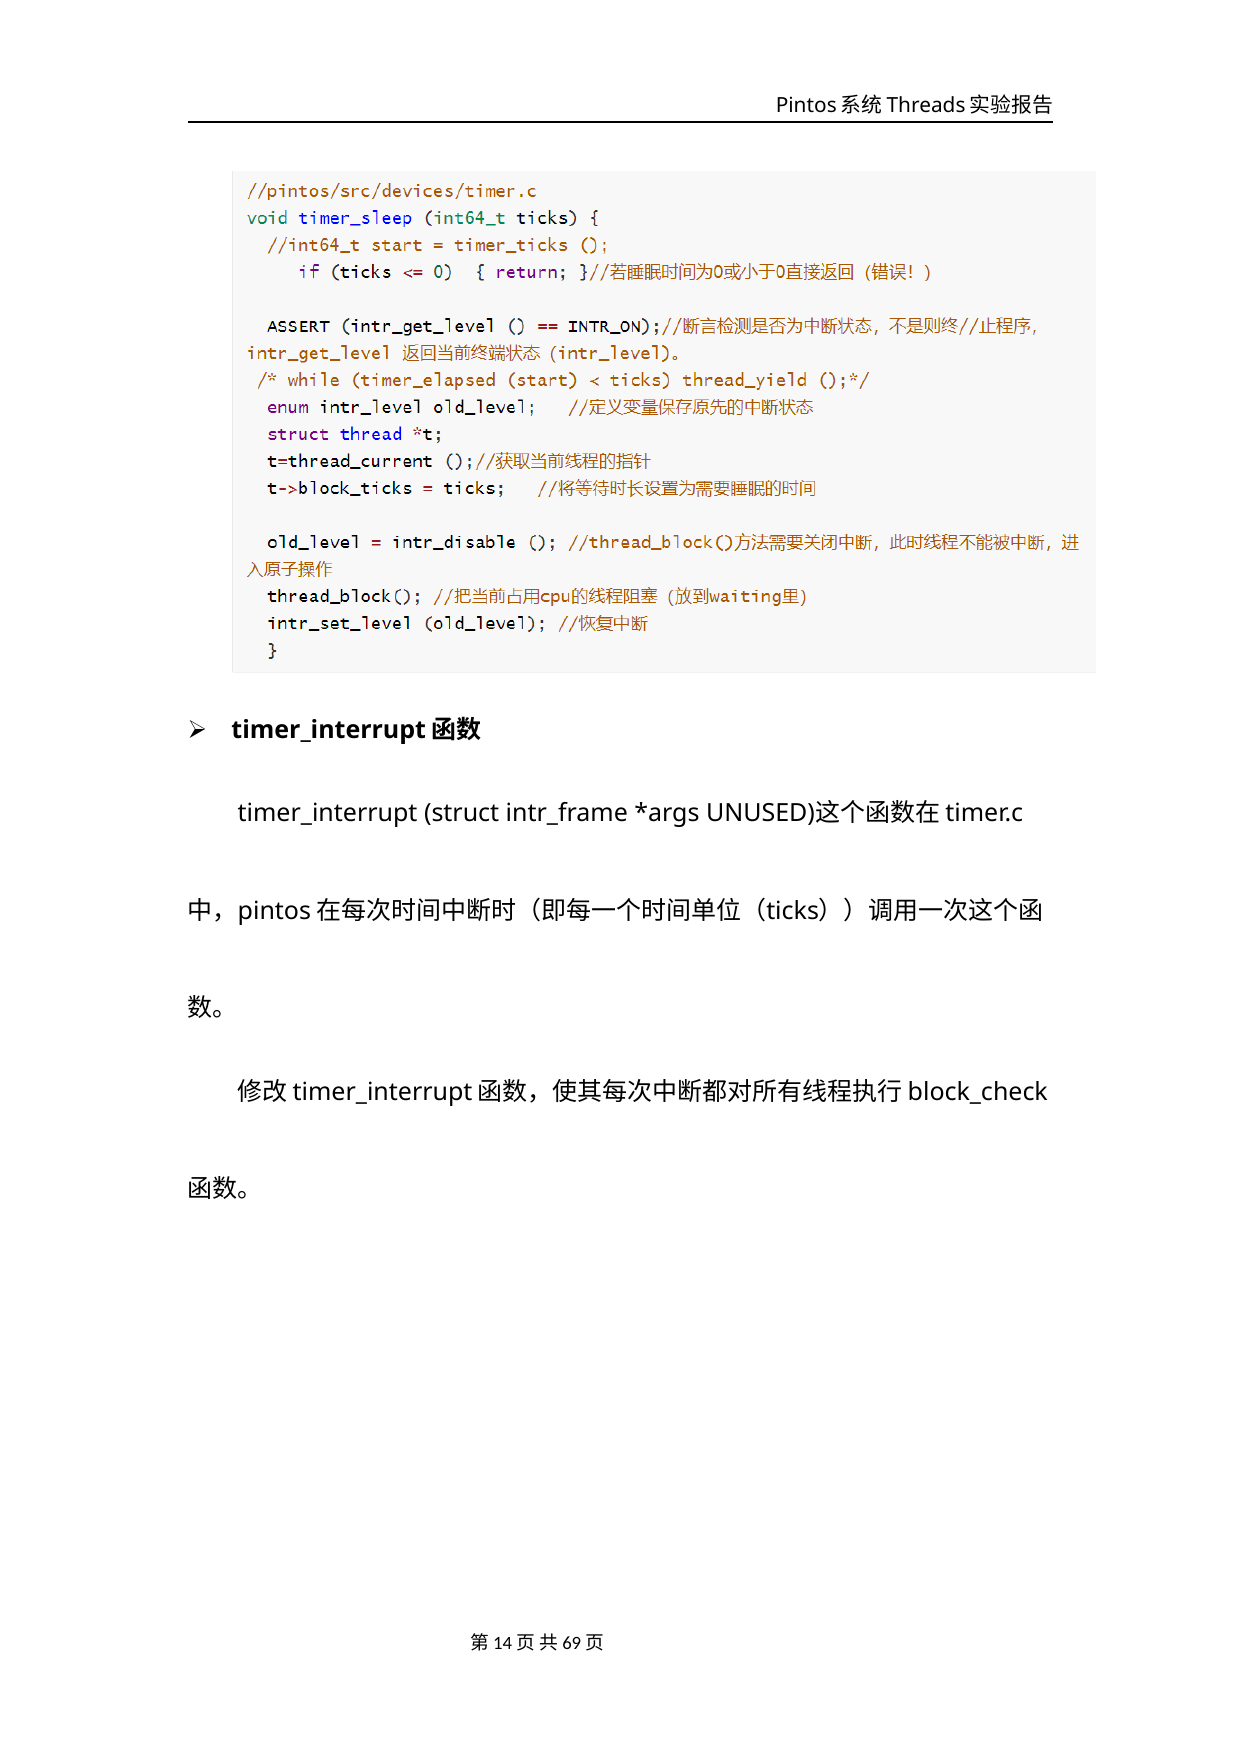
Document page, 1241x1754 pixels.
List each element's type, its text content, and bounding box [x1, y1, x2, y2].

list timer_interrupt函数 [187, 695, 1053, 760]
text timer_interrupt (struct intr_frame *args UNUSED)这个函数在timer.c中，pintos在每次时间中断时（即每一个时间单位（ticks））调用一次这个函数。 [187, 778, 1053, 1038]
text 修改timer_interrupt函数，使其每次中断都对所有线程执行block_check函数。 [187, 1057, 1053, 1219]
picture [231, 171, 1097, 673]
